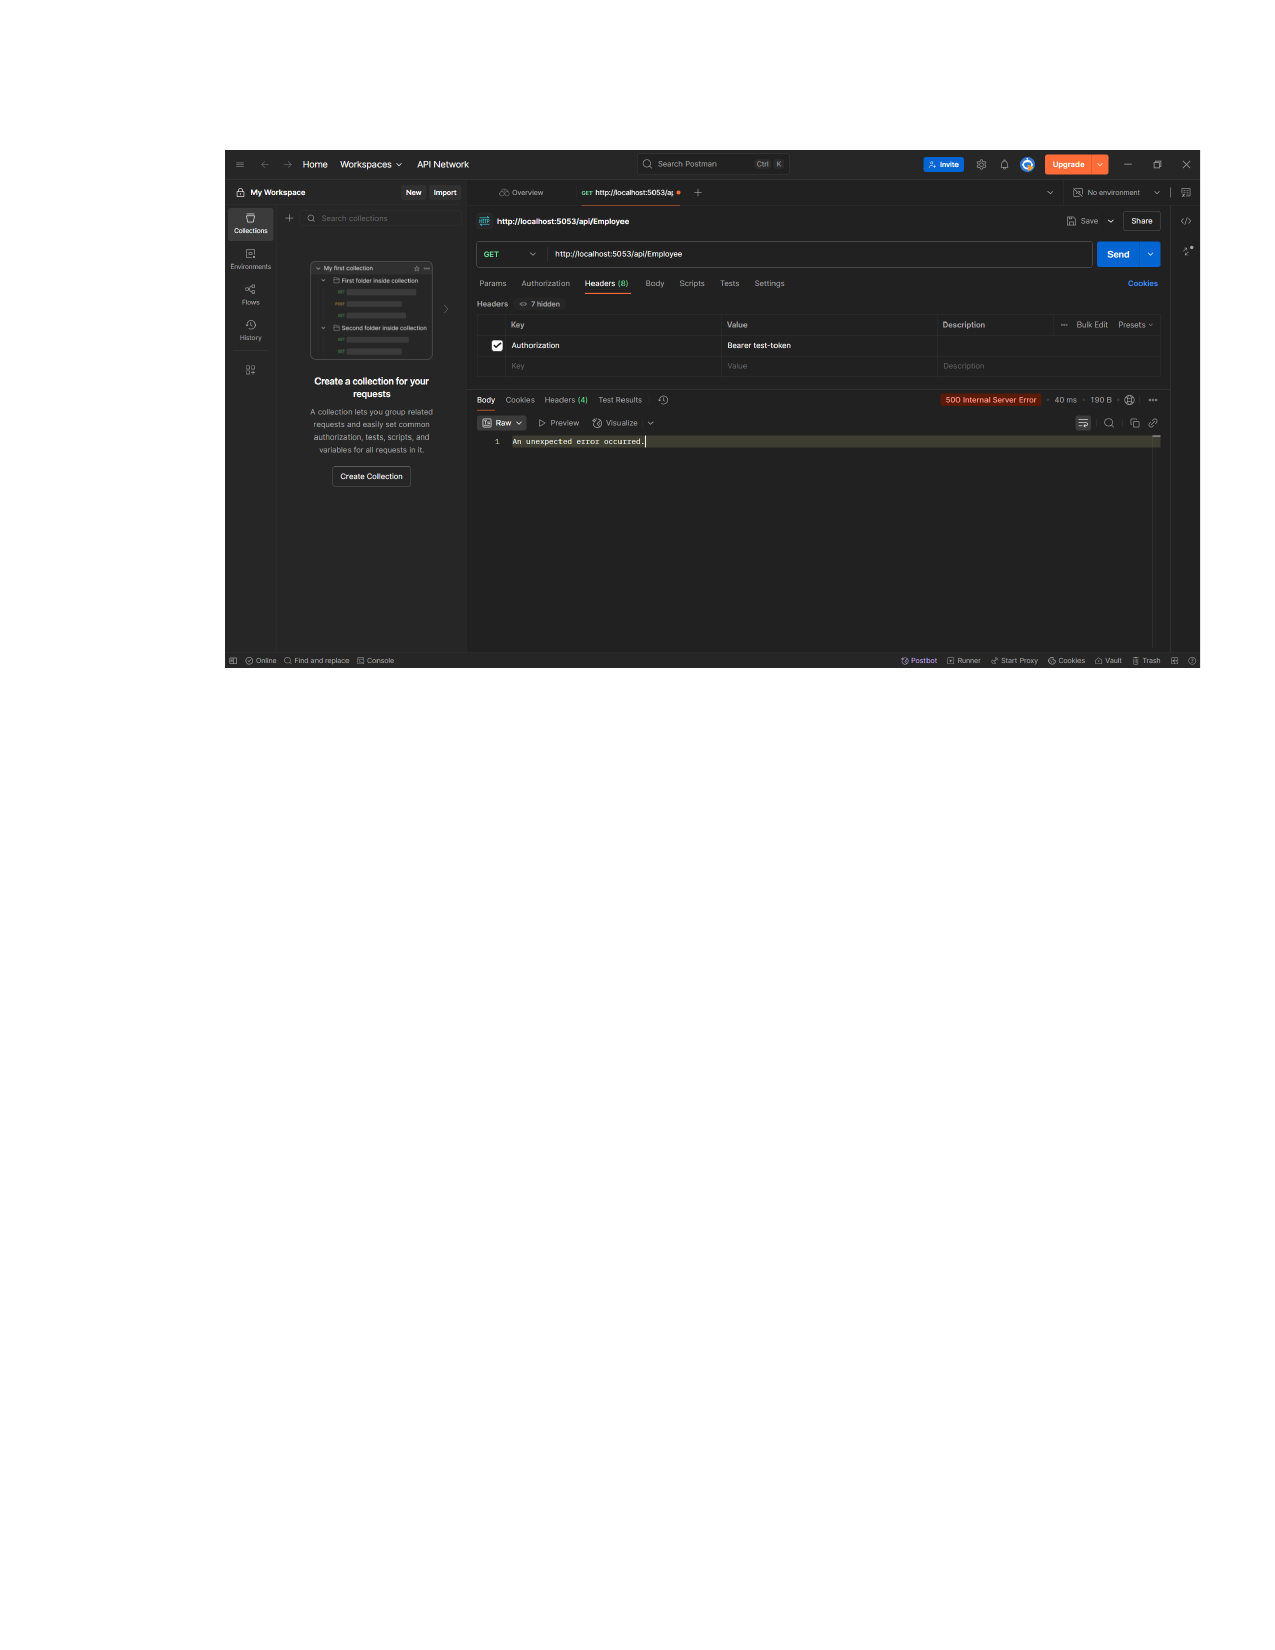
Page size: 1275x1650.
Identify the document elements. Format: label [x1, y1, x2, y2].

picture [225, 150, 1200, 668]
